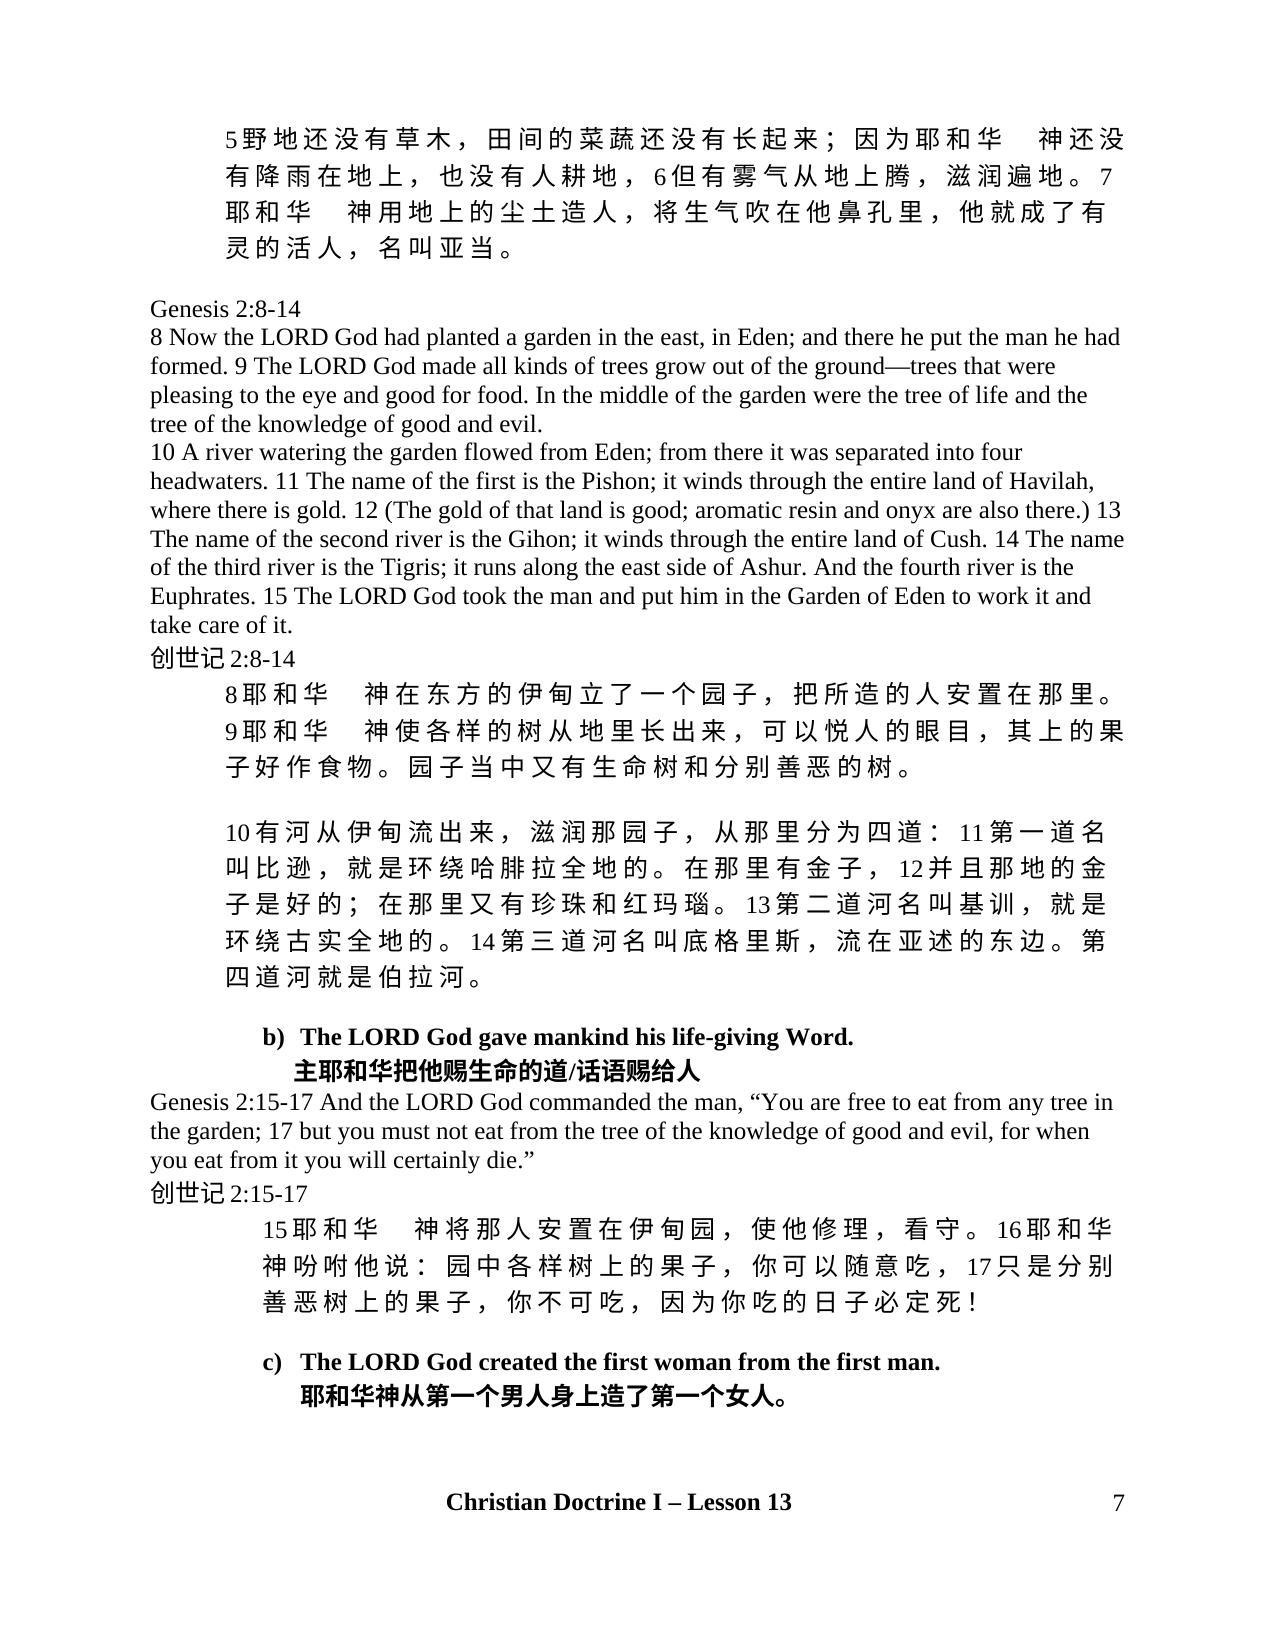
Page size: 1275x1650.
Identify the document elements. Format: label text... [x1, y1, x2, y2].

text 5野 地 还 没 有 草 木 ， 田 间 的 菜 蔬 还 没 有 长 起 来 ； 因 为 耶 和 华 神 还 没 有 降 雨 在 地 上 ， 也 没 有 人 耕 地 ， 6但 有 雾 气 从 地 上 腾 ， 滋 润 遍 地 。 7耶 和 华 神 用 地 上 的 尘 土 造 人 ， 将 生 气 吹 在 他 鼻 孔 里 ， 他 就 成 了 有 灵 的 活 人 ， 名 叫 亚 当 。 [225, 120, 1125, 265]
text 创世记2:15-17 [150, 1174, 1125, 1210]
text 主耶和华把他赐生命的道/话语赐给人 [262, 1051, 1125, 1087]
text 15耶 和 华 神 将 那 人 安 置 在 伊 甸 园 ， 使 他 修 理 ， 看 守 。 16耶 和 华 神 吩 咐 他 说 ： 园 中 各 样 树 上 的 果 子 ， 你 可 以 随 意 吃 ， 17只 是 分 别 善 恶 树 上 的 果 子 ， 你 不 可 吃 ， 因 为 你 吃 的 日 子 必 定 死 ！ [262, 1210, 1125, 1319]
text 10 A river watering the garden flowed from Eden; from there it was separated into four headwaters. 11 The name of the first is the Pishon; it winds through the entire land of Havilah, where there is gold. 12 (The gold of that land is good; aromatic resin and onyx are also there.) 13 The name of the second river is the Gihon; it winds through the entire land of Cush. 14 The name of the third river is the Tigris; it runs along the east side of Ashur. And the fourth river is the Euphrates. 15 The LORD God took the man and put him in the Garden of Eden to work it and take care of it. [150, 437, 1125, 639]
text 耶和华神从第一个男人身上造了第一个女人。 [262, 1376, 1125, 1412]
text Genesis 2:8-14 [150, 294, 1125, 322]
list The LORD God created the first woman from the first man. [262, 1347, 1125, 1376]
text 10有 河 从 伊 甸 流 出 来 ， 滋 润 那 园 子 ， 从 那 里 分 为 四 道 ： 11第 一 道 名 叫 比 逊 ， 就 是 环 绕 哈 腓 拉 全 地 的 。 在 那 里 有 金 子 ， 12并 且 那 地 的 金 子 是 好 的 ； 在 那 里 又 有 珍 珠 和 红 玛 瑙 。 13第 二 道 河 名 叫 基 训 ， 就 是 环 绕 古 实 全 地 的 。 14第 三 道 河 名 叫 底 格 里 斯 ， 流 在 亚 述 的 东 边 。 第 四 道 河 就 是 伯 拉 河 。 [225, 812, 1125, 994]
text 8 Now the LORD God had planted a garden in the east, in Eden; and there he put the man he had formed. 9 The LORD God made all kinds of trees grow out of the ground—trees that were pleasing to the eye and good for food. In the middle of the garden were the tree of life and the tree of the knowledge of good and evil. [150, 322, 1125, 437]
text 创世记2:8-14 [150, 639, 1125, 675]
text Genesis 2:15-17 And the LORD God commanded the man, “You are free to eat from any tree in the garden; 17 but you must not eat from the tree of the knowledge of good and evil, for when you eat from it you will certainly die.” [150, 1087, 1125, 1174]
list The LORD God gave mankind his life-giving Word. [262, 1022, 1125, 1051]
text 8耶 和 华 神 在 东 方 的 伊 甸 立 了 一 个 园 子 ， 把 所 造 的 人 安 置 在 那 里 。 9耶 和 华 神 使 各 样 的 树 从 地 里 长 出 来 ， 可 以 悦 人 的 眼 目 ， 其 上 的 果 子 好 作 食 物 。 园 子 当 中 又 有 生 命 树 和 分 别 善 恶 的 树 。 [225, 675, 1125, 784]
